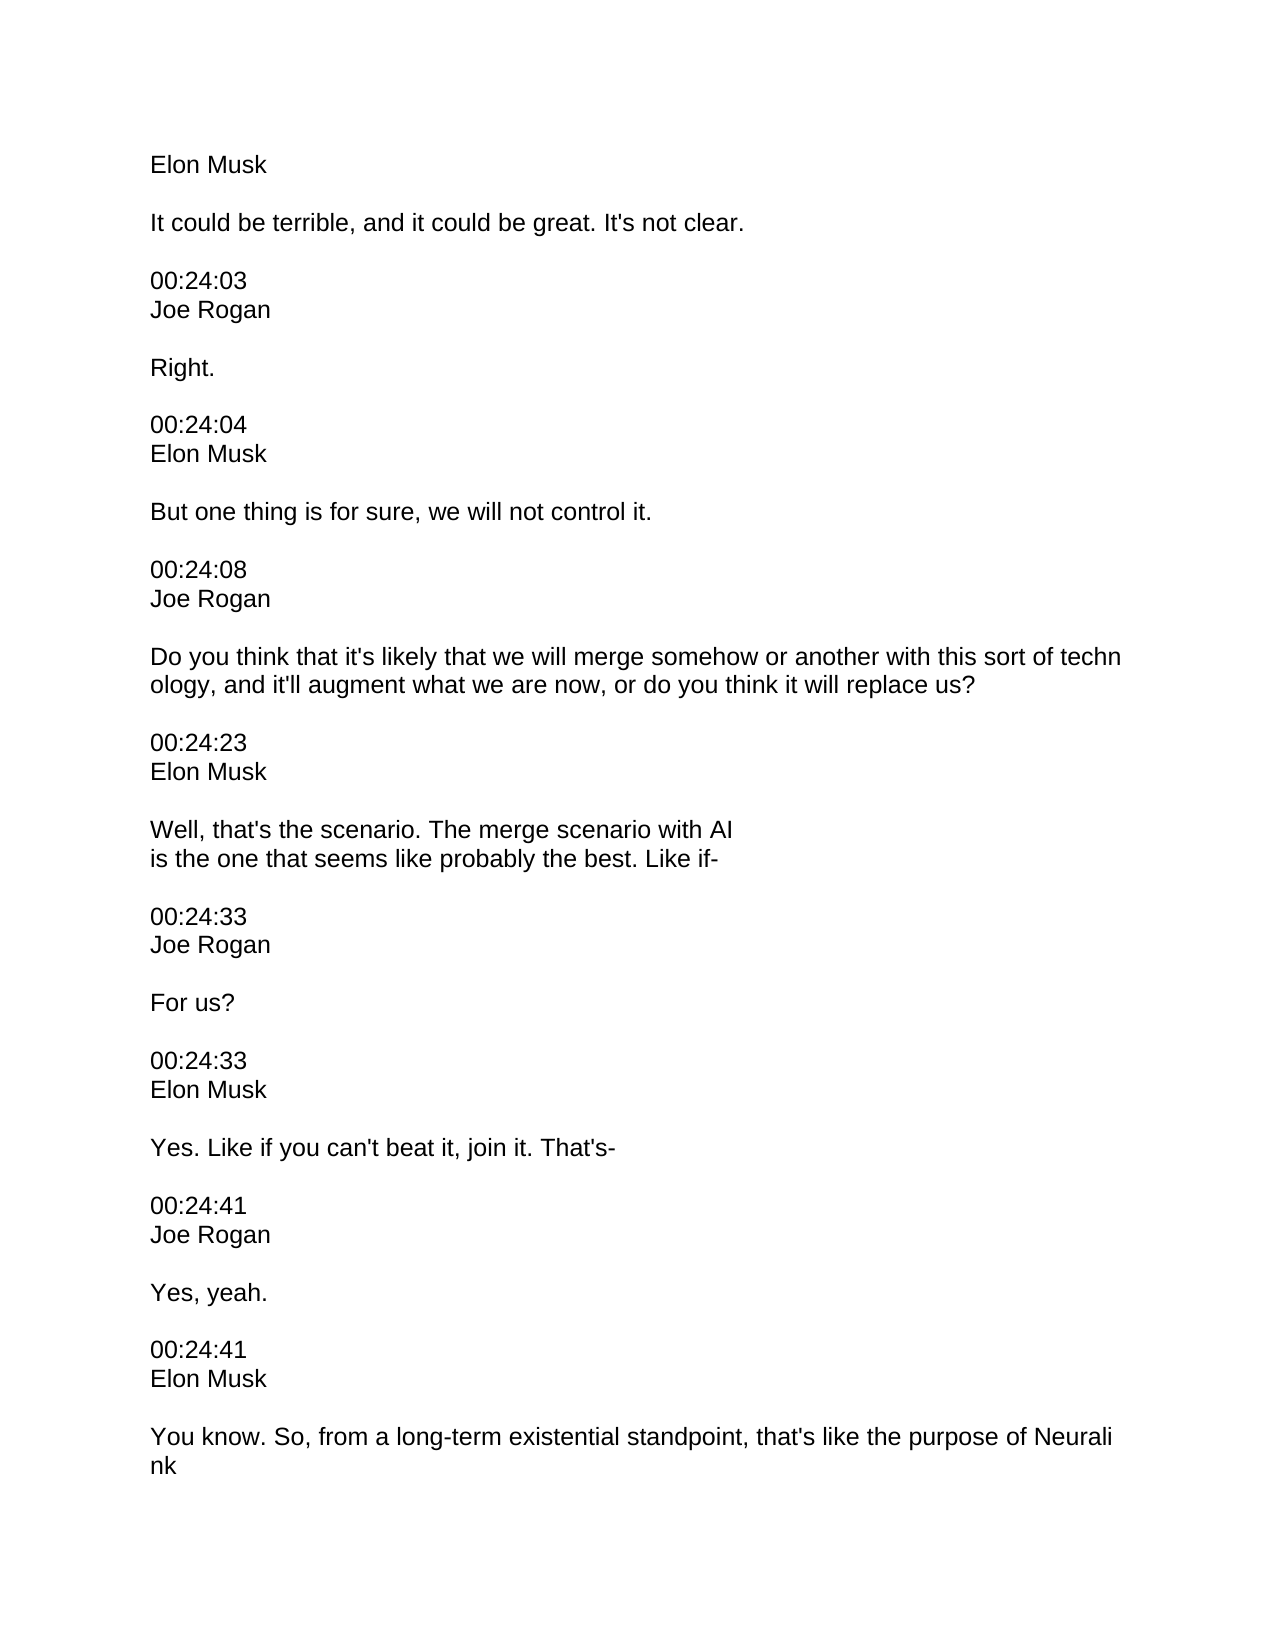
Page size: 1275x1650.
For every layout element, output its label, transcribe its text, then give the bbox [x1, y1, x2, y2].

text Elon Musk [150, 150, 1125, 179]
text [150, 1422, 1125, 1479]
text Joe Rogan [150, 1219, 1125, 1248]
text 00:24:41 [150, 1191, 1125, 1219]
text Elon Musk [150, 1075, 1125, 1104]
text 00:24:04 [150, 410, 1125, 439]
text 00:24:33 [150, 1046, 1125, 1075]
text 00:24:03 [150, 266, 1125, 294]
text Yes, yeah. [150, 1277, 1125, 1306]
text Elon Musk [150, 757, 1125, 786]
text It could be terrible, and it could be great. It's not clear. [150, 208, 1125, 237]
text Joe Rogan [150, 584, 1125, 612]
text 00:24:23 [150, 728, 1125, 757]
text Well, that's the scenario. The merge scenario with AI is the one that seems like probably the best. Like if- [150, 815, 1125, 872]
text 00:24:41 [150, 1335, 1125, 1364]
text Joe Rogan [150, 294, 1125, 323]
text But one thing is for sure, we will not control it. [150, 497, 1125, 526]
text 00:24:08 [150, 555, 1125, 584]
text For us? [150, 988, 1125, 1017]
text Elon Musk [150, 439, 1125, 468]
text Do you think that it's likely that we will merge somehow or another with this sort of technology, and it'll augment what we are now, or do you think it will replace us? [150, 642, 1125, 699]
text Joe Rogan [150, 930, 1125, 959]
text Right. [150, 352, 1125, 381]
text 00:24:33 [150, 902, 1125, 930]
text Yes. Like if you can't beat it, join it. That's- [150, 1133, 1125, 1162]
text Elon Musk [150, 1364, 1125, 1393]
